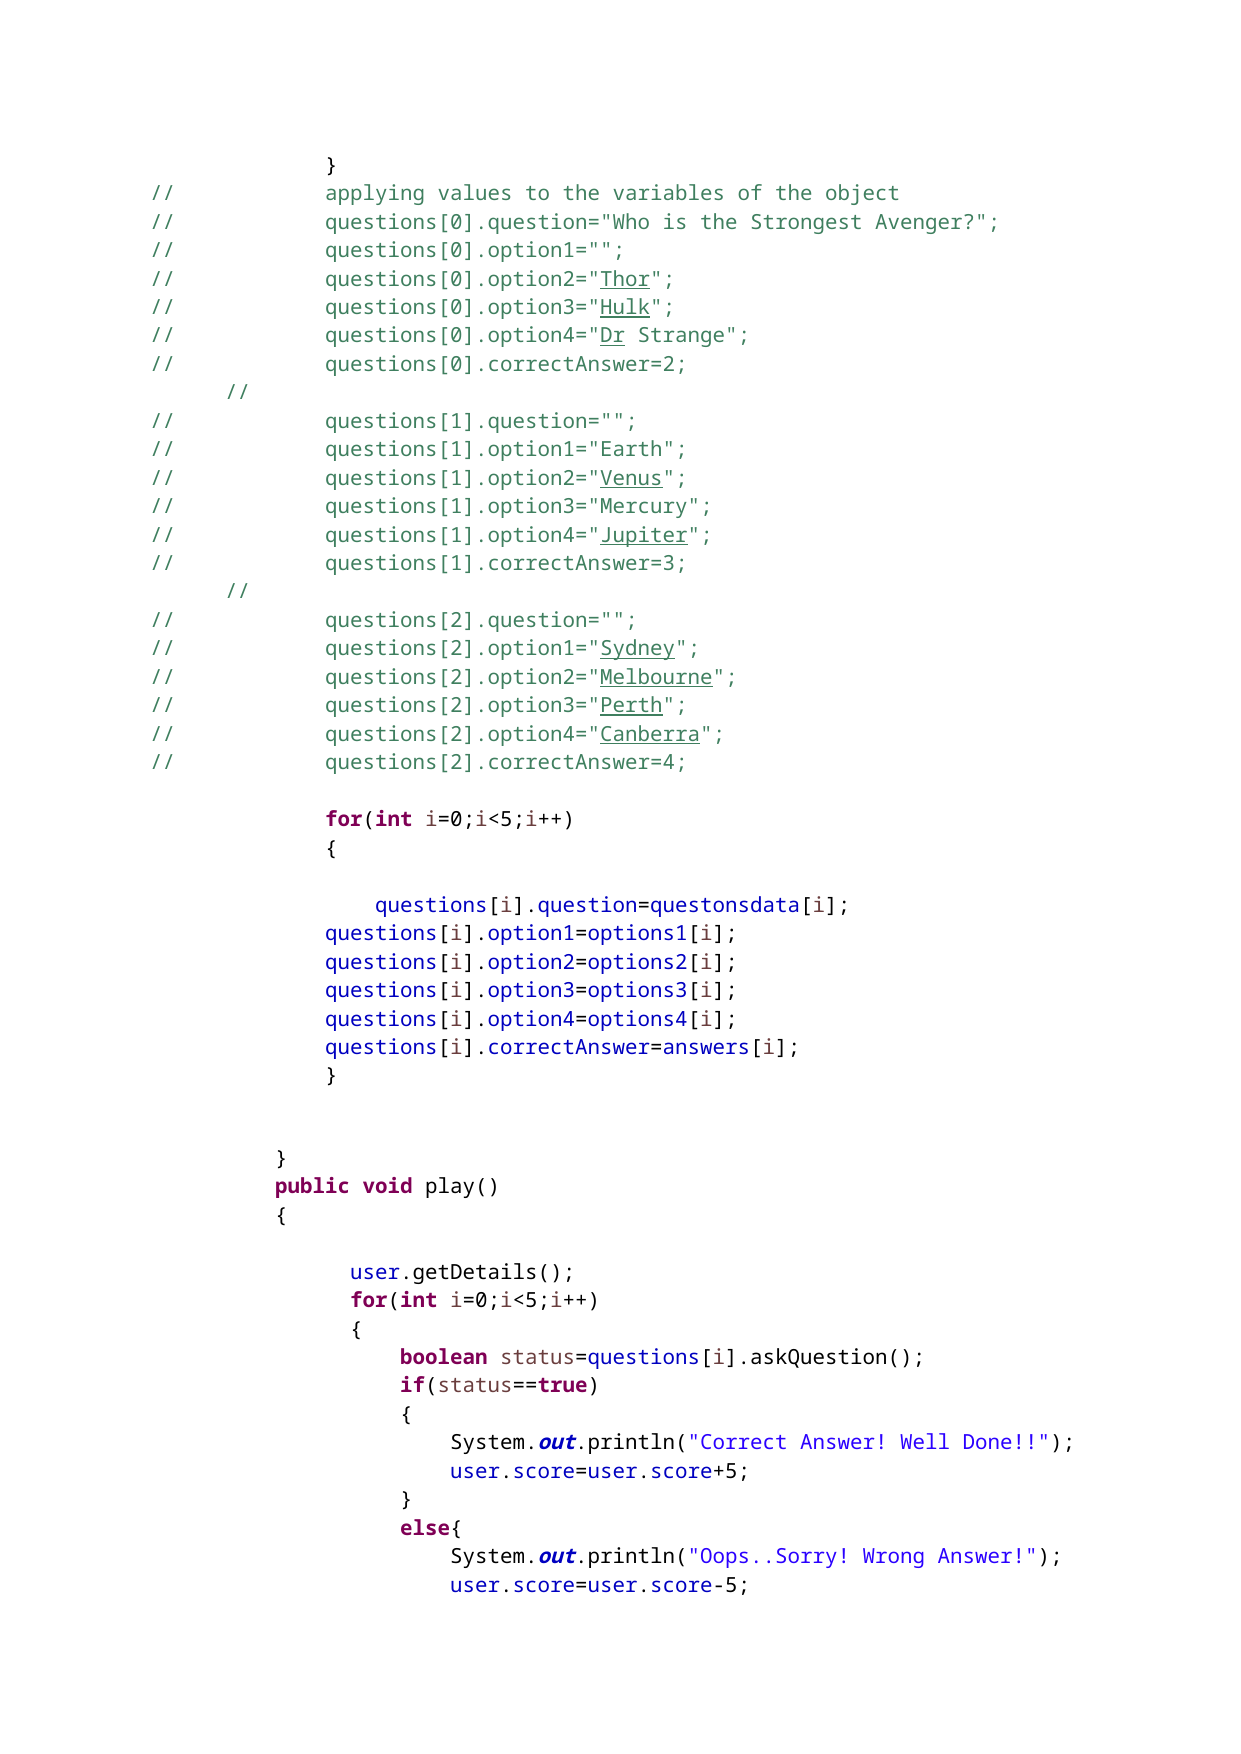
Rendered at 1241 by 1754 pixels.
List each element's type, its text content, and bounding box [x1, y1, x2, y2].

text user.score=user.score+5; [150, 1456, 1090, 1484]
text // questions[0].question="Who is the Strongest Avenger?"; [150, 207, 1090, 235]
text // questions[1].option4="Jupiter"; [150, 520, 1090, 548]
text { [150, 1314, 1090, 1342]
text questions[i].option3=options3[i]; [150, 975, 1090, 1004]
text // questions[1].option2="Venus"; [150, 463, 1090, 491]
text // questions[1].question=""; [150, 406, 1090, 434]
text // questions[0].option2="Thor"; [150, 264, 1090, 292]
text // questions[0].option3="Hulk"; [150, 292, 1090, 321]
text } [150, 150, 1090, 178]
text { [150, 1399, 1090, 1427]
text questions[i].correctAnswer=answers[i]; [150, 1032, 1090, 1061]
text // questions[1].option3="Mercury"; [150, 491, 1090, 520]
text for(int i=0;i<5;i++) [150, 1285, 1090, 1314]
text else{ [150, 1513, 1090, 1541]
text questions[i].option1=options1[i]; [150, 918, 1090, 947]
text questions[i].option4=options4[i]; [150, 1004, 1090, 1032]
text // questions[1].option1="Earth"; [150, 434, 1090, 463]
text // questions[2].correctAnswer=4; [150, 747, 1090, 776]
text // questions[1].correctAnswer=3; [150, 548, 1090, 577]
text questions[i].question=questonsdata[i]; [150, 890, 1090, 918]
text // questions[2].option2="Melbourne"; [150, 662, 1090, 690]
text // questions[2].option1="Sydney"; [150, 633, 1090, 662]
text // questions[0].option1=""; [150, 235, 1090, 264]
text // [150, 577, 1090, 605]
text user.score=user.score-5; [150, 1570, 1090, 1598]
text // questions[2].option3="Perth"; [150, 690, 1090, 719]
text } [150, 1061, 1090, 1089]
text { [150, 833, 1090, 861]
text // questions[2].question=""; [150, 605, 1090, 633]
text System.out.println("Oops..Sorry! Wrong Answer!"); [150, 1541, 1090, 1570]
text for(int i=0;i<5;i++) [150, 804, 1090, 833]
text questions[i].option2=options2[i]; [150, 947, 1090, 975]
text { [150, 1200, 1090, 1228]
text // [150, 377, 1090, 406]
text boolean status=questions[i].askQuestion(); [150, 1342, 1090, 1371]
text // questions[2].option4="Canberra"; [150, 719, 1090, 747]
text // applying values to the variables of the object [150, 178, 1090, 207]
text } [150, 1484, 1090, 1513]
text System.out.println("Correct Answer! Well Done!!"); [150, 1427, 1090, 1456]
text user.getDetails(); [150, 1257, 1090, 1285]
text if(status==true) [150, 1371, 1090, 1399]
text public void play() [150, 1171, 1090, 1200]
text // questions[0].correctAnswer=2; [150, 349, 1090, 377]
text } [150, 1143, 1090, 1171]
text // questions[0].option4="Dr Strange"; [150, 321, 1090, 349]
